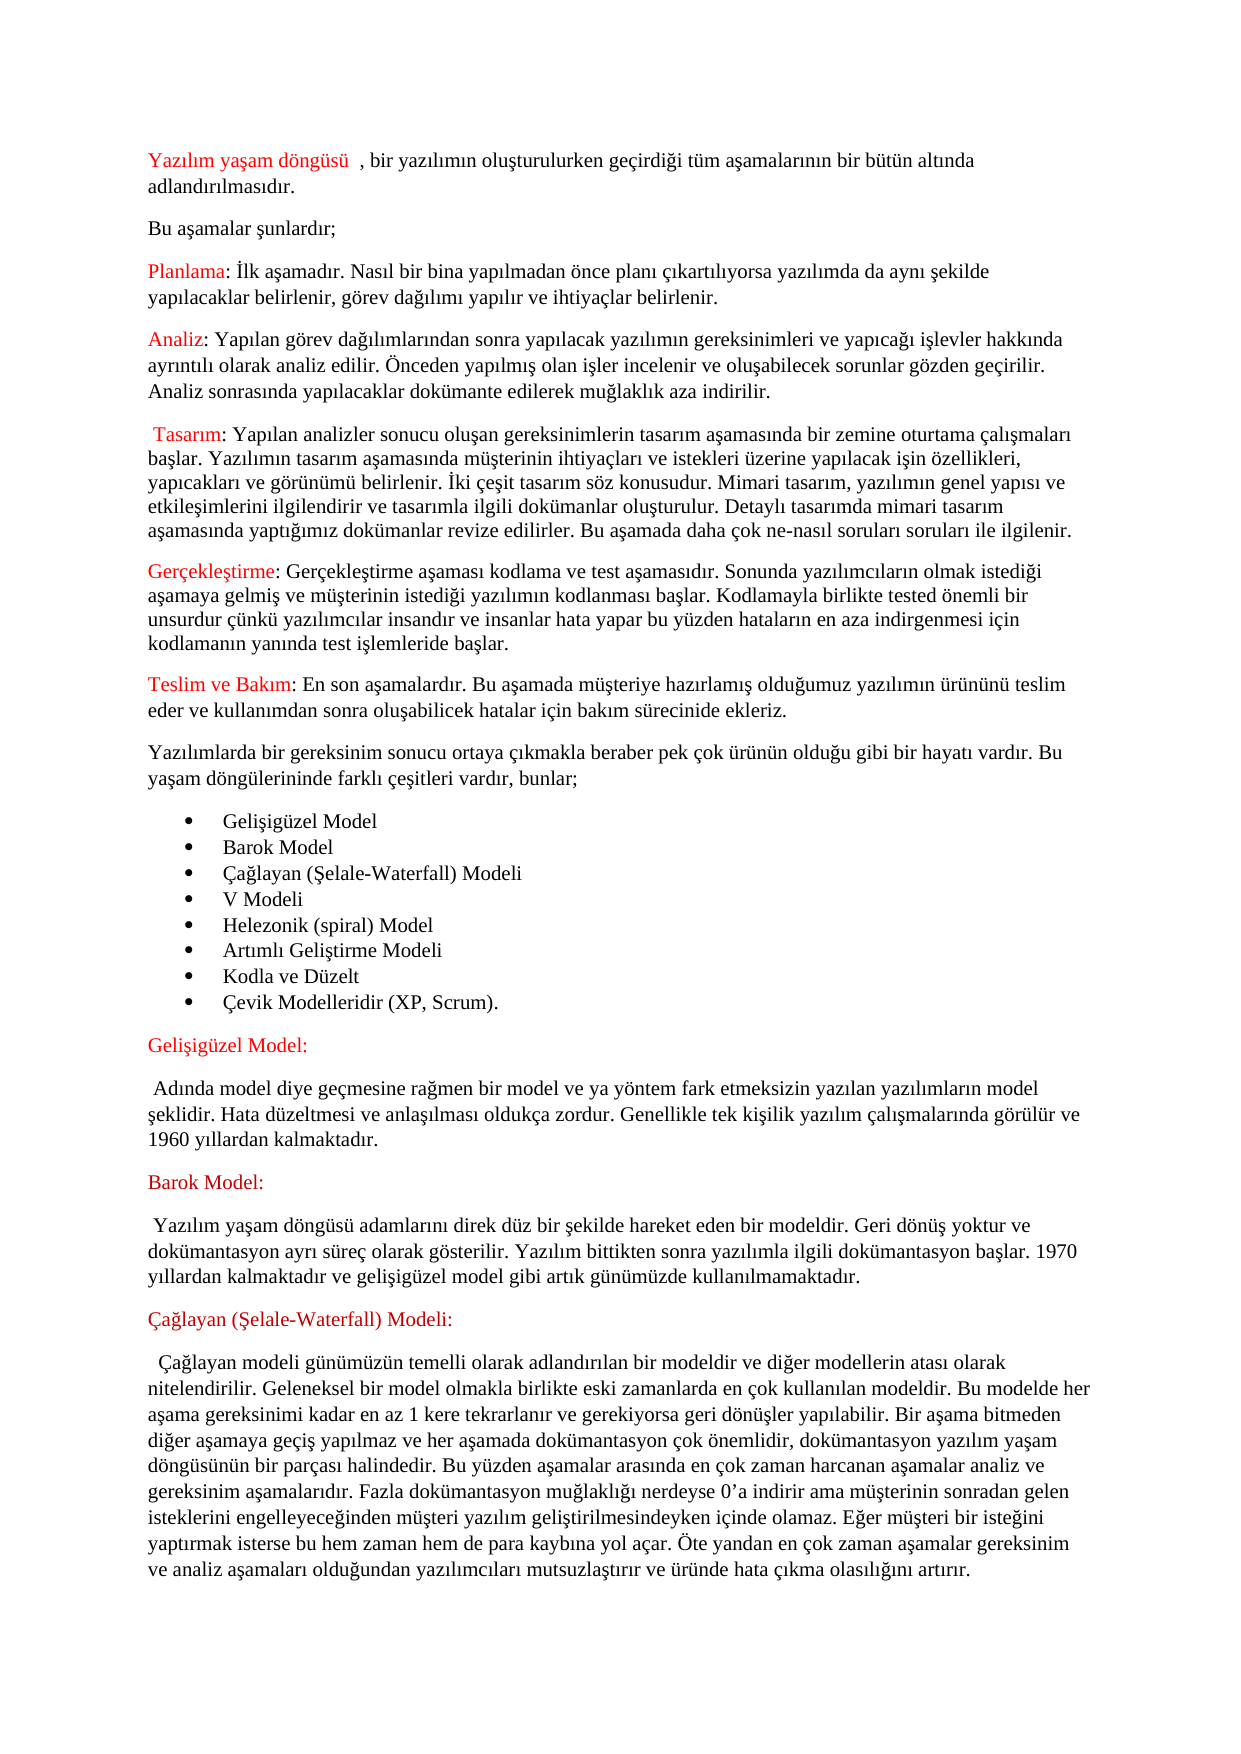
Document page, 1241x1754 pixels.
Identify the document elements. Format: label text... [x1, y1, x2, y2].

text Planlama: İlk aşamadır. Nasıl bir bina yapılmadan önce planı çıkartılıyorsa yazılımda da aynı şekilde yapılacaklar belirlenir, görev dağılımı yapılır ve ihtiyaçlar belirlenir. [148, 259, 1093, 309]
text Tasarım: Yapılan analizler sonucu oluşan gereksinimlerin tasarım aşamasında bir zemine oturtama çalışmaları başlar. Yazılımın tasarım aşamasında müşterinin ihtiyaçları ve istekleri üzerine yapılacak işin özellikleri, yapıcakları ve görünümü belirlenir. İki çeşit tasarım söz konusudur. Mimari tasarım, yazılımın genel yapısı ve etkileşimlerini ilgilendirir ve tasarımla ilgili dokümanlar oluşturulur. Detaylı tasarımda mimari tasarım aşamasında yaptığımız dokümanlar revize edilirler. Bu aşamada daha çok ne-nasıl soruları soruları ile ilgilenir. [148, 422, 1093, 542]
text Barok Model: [148, 1170, 1093, 1194]
text Yazılım yaşam döngüsü , bir yazılımın oluşturulurken geçirdiği tüm aşamalarının bir bütün altında adlandırılmasıdır. [148, 148, 1093, 198]
list V Modeli [185, 887, 1093, 911]
list Artımlı Geliştirme Modeli [185, 938, 1093, 962]
text Teslim ve Bakım: En son aşamalardır. Bu aşamada müşteriye hazırlamış olduğumuz yazılımın ürününü teslim eder ve kullanımdan sonra oluşabilicek hatalar için bakım sürecinide ekleriz. [148, 672, 1093, 722]
list Gelişigüzel Model [185, 809, 1093, 833]
text Çağlayan (Şelale-Waterfall) Modeli: [148, 1307, 1093, 1331]
list Helezonik (spiral) Model [185, 912, 1093, 937]
text Çağlayan modeli günümüzün temelli olarak adlandırılan bir modeldir ve diğer modellerin atası olarak nitelendirilir. Geleneksel bir model olmakla birlikte eski zamanlarda en çok kullanılan modeldir. Bu modelde her aşama gereksinimi kadar en az 1 kere tekrarlanır ve gerekiyorsa geri dönüşler yapılabilir. Bir aşama bitmeden diğer aşamaya geçiş yapılmaz ve her aşamada dokümantasyon çok önemlidir, dokümantasyon yazılım yaşam döngüsünün bir parçası halindedir. Bu yüzden aşamalar arasında en çok zaman harcanan aşamalar analiz ve gereksinim aşamalarıdır. Fazla dokümantasyon muğlaklığı nerdeyse 0’a indirir ama müşterinin sonradan gelen isteklerini engelleyeceğinden müşteri yazılım geliştirilmesindeyken içinde olamaz. Eğer müşteri bir isteğini yaptırmak isterse bu hem zaman hem de para kaybına yol açar. Öte yandan en çok zaman aşamalar gereksinim ve analiz aşamaları olduğundan yazılımcıları mutsuzlaştırır ve üründe hata çıkma olasılığını artırır. [148, 1350, 1093, 1581]
list Çağlayan (Şelale-Waterfall) Modeli [185, 861, 1093, 885]
list Kodla ve Düzelt [185, 964, 1093, 988]
text Gerçekleştirme: Gerçekleştirme aşaması kodlama ve test aşamasıdır. Sonunda yazılımcıların olmak istediği aşamaya gelmiş ve müşterinin istediği yazılımın kodlanması başlar. Kodlamayla birlikte tested önemli bir unsurdur çünkü yazılımcılar insandır ve insanlar hata yapar bu yüzden hataların en aza indirgenmesi için kodlamanın yanında test işlemleride başlar. [148, 559, 1093, 655]
text Adında model diye geçmesine rağmen bir model ve ya yöntem fark etmeksizin yazılan yazılımların model şeklidir. Hata düzeltmesi ve anlaşılması oldukça zordur. Genellikle tek kişilik yazılım çalışmalarında görülür ve 1960 yıllardan kalmaktadır. [148, 1076, 1093, 1151]
text Bu aşamalar şunlardır; [148, 216, 1093, 240]
text Gelişigüzel Model: [148, 1033, 1093, 1057]
text Analiz: Yapılan görev dağılımlarından sonra yapılacak yazılımın gereksinimleri ve yapıcağı işlevler hakkında ayrıntılı olarak analiz edilir. Önceden yapılmış olan işler incelenir ve oluşabilecek sorunlar gözden geçirilir. Analiz sonrasında yapılacaklar dokümante edilerek muğlaklık aza indirilir. [148, 327, 1093, 403]
list Barok Model [185, 835, 1093, 859]
text Yazılımlarda bir gereksinim sonucu ortaya çıkmakla beraber pek çok ürünün olduğu gibi bir hayatı vardır. Bu yaşam döngülerininde farklı çeşitleri vardır, bunlar; [148, 740, 1093, 790]
text Yazılım yaşam döngüsü adamlarını direk düz bir şekilde hareket eden bir modeldir. Geri dönüş yoktur ve dokümantasyon ayrı süreç olarak gösterilir. Yazılım bittikten sonra yazılımla ilgili dokümantasyon başlar. 1970 yıllardan kalmaktadır ve gelişigüzel model gibi artık günümüzde kullanılmamaktadır. [148, 1213, 1093, 1288]
list Çevik Modelleridir (XP, Scrum). [185, 990, 1093, 1014]
